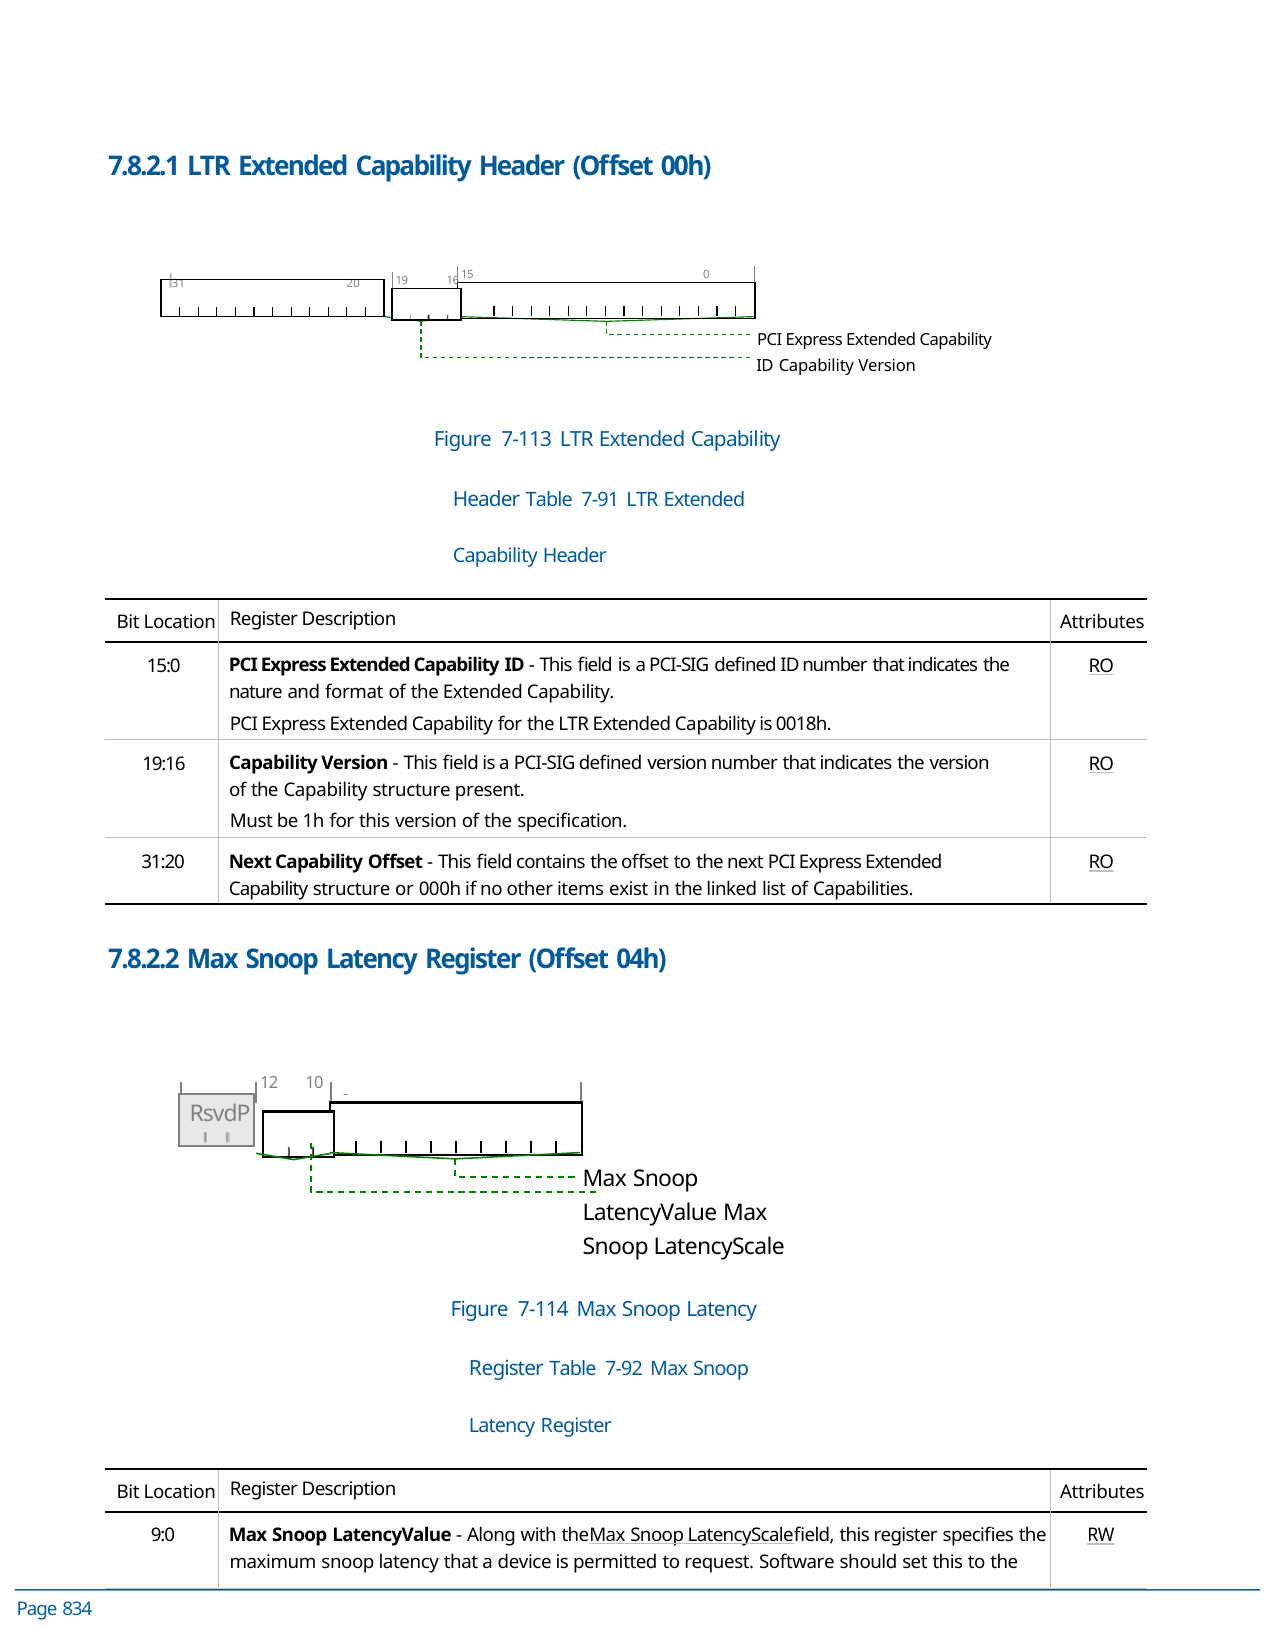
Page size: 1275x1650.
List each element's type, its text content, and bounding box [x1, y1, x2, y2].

picture [410, 314, 449, 320]
text 12 10 [260, 1076, 582, 1092]
picture [14, 1589, 1261, 1593]
table_header RsvdP [180, 1095, 253, 1145]
table_cell Next Capability Offset - This field contains the offset to the next PCI Express Extended Capability structure or 000h if no other items exist in the linked list of Capabilities. [219, 838, 1050, 903]
table_header Attributes [1051, 1470, 1147, 1511]
text 7.8.2.1 LTR Extended Capability Header (Offset 00h) [108, 153, 1273, 181]
table_cell 9:0 [105, 1513, 218, 1588]
text Figure 7-113 LTR Extended Capability Header Table 7-91 LTR Extended Capability Header [434, 424, 820, 568]
table_cell RO [1051, 740, 1147, 836]
table_cell RW [1051, 1513, 1147, 1588]
picture [203, 1132, 230, 1143]
table_cell RO [1051, 643, 1147, 739]
table_header Bit Location [105, 600, 218, 641]
table_cell 19:16 [105, 740, 218, 836]
table_header Register Description [219, 1470, 1050, 1511]
table_cell 31:20 [105, 838, 218, 903]
table_cell Capability Version - This field is a PCI-SIG defined version number that indicates the version of the Capability structure present. Must be 1h for this version of the specification. [219, 740, 1050, 836]
table_header 15 0 [458, 266, 754, 282]
text 7.8.2.2 Max Snoop Latency Register (Offset 04h) [108, 944, 1273, 980]
table_cell PCI Express Extended Capability ID - This field is a PCI-SIG defined ID number that indicates the nature and format of the Extended Capability. PCI Express Extended Capability for the LTR Extended Capability is 0018h. [219, 643, 1050, 739]
picture [287, 1146, 314, 1156]
table_header Bit Location [105, 1470, 218, 1511]
text Figure 7-114 Max Snoop Latency Register Table 7-92 Max Snoop Latency Register [450, 1294, 803, 1438]
table_cell [458, 283, 754, 317]
text Max Snoop LatencyValue Max Snoop LatencyScale [582, 1162, 818, 1261]
table_cell 15:0 [105, 643, 218, 739]
table_header Register Description [219, 600, 1050, 641]
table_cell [219, 1513, 1050, 1588]
text PCI Express Extended Capability ID Capability Version [756, 328, 1000, 376]
table_header Attributes [1051, 600, 1147, 641]
table_cell RO [1051, 838, 1147, 903]
